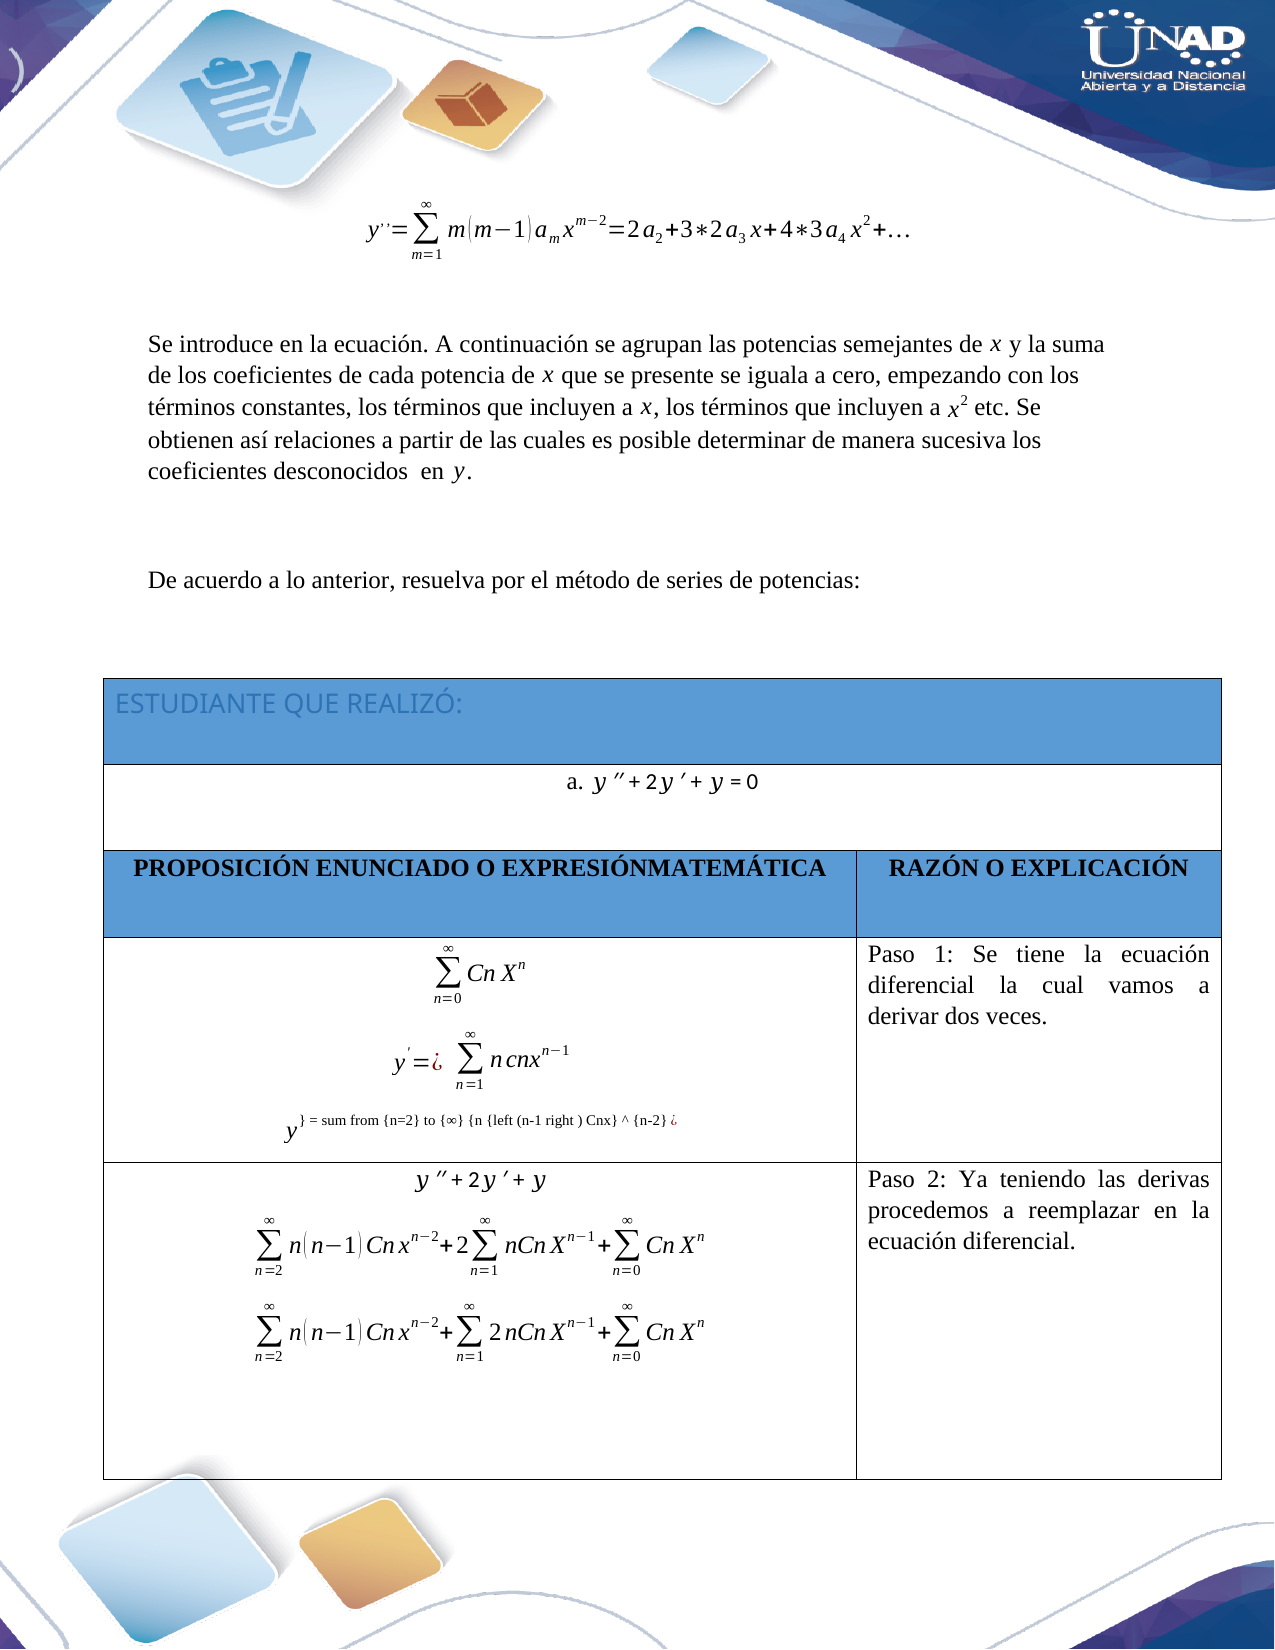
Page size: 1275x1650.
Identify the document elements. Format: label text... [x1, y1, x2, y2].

table_cell 𝑦 ′′ + 2𝑦 ′ + 𝑦 [104, 1163, 856, 1479]
table_cell Paso 2: Ya teniendo las derivas procedemos a reemplazar en la ecuación diferencial. [857, 1163, 1221, 1479]
list De acuerdo a lo anterior, resuelva por el método de series de potencias: [148, 566, 1127, 594]
text Se introduce en la ecuación. A continuación se agrupan las potencias semejantes de y la suma de los coeficientes de cada potencia de que se presente se iguala a cero, empezando con los términos constantes, los términos que incluyen a , los términos que incluyen a etc. Se obtienen así relaciones a partir de las cuales es posible determinar de manera sucesiva los coeficientes desconocidos en . [148, 329, 1127, 484]
table_cell RAZÓN O EXPLICACIÓN [857, 851, 1221, 937]
table_cell a. 𝑦 ′′ + 2𝑦 ′ + 𝑦 = 0 [104, 765, 1221, 850]
picture [0, 1455, 1275, 1649]
table_cell [104, 938, 856, 1162]
table_cell Paso 1: Se tiene la ecuación diferencial la cual vamos a derivar dos veces. [857, 938, 1221, 1162]
table_header ESTUDIANTE QUE REALIZÓ: [104, 679, 1221, 764]
table_cell PROPOSICIÓN ENUNCIADO O EXPRESIÓNMATEMÁTICA [104, 851, 856, 937]
picture [0, 0, 1275, 247]
